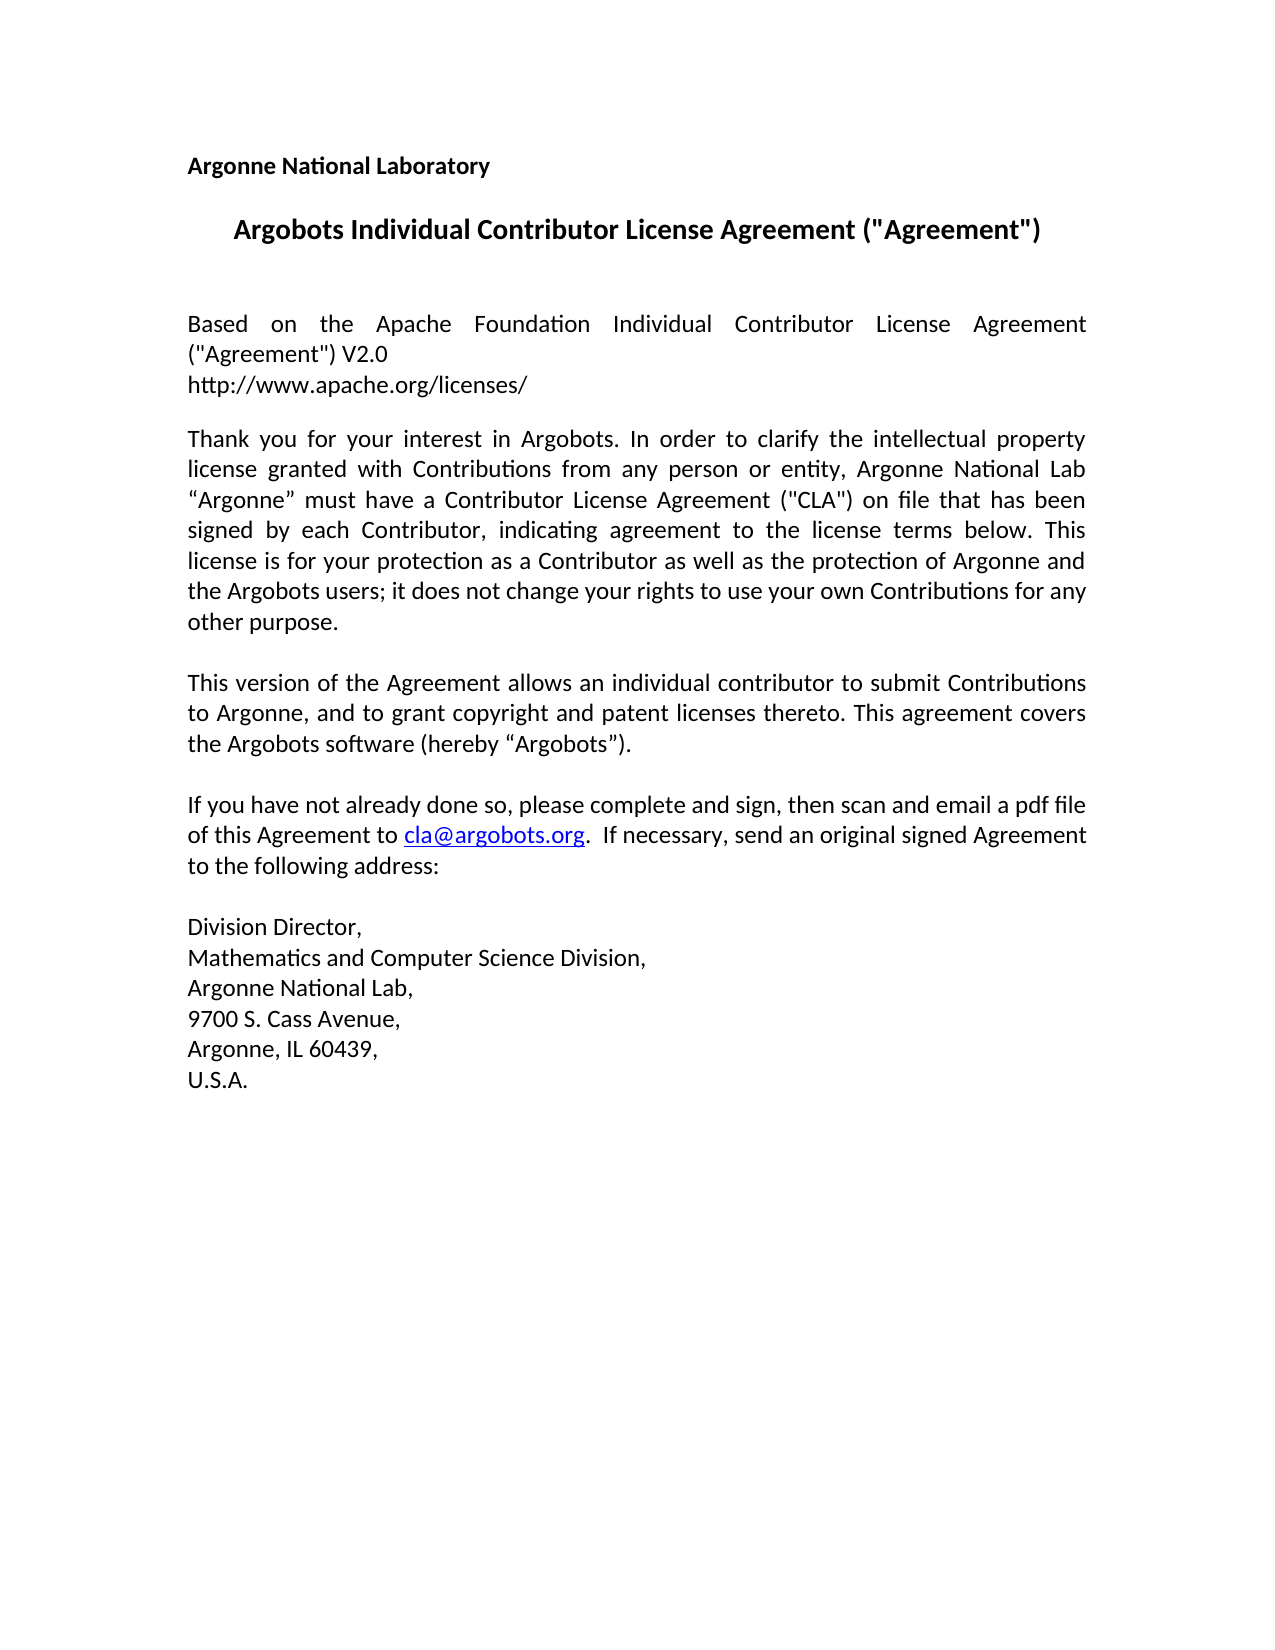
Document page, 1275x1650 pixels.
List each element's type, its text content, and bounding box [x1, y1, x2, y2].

text http://www.apache.org/licenses/ [187, 369, 1087, 399]
text Based on the Apache Foundation Individual Contributor License Agreement ("Agreement") V2.0 [187, 308, 1087, 369]
text Argonne National Laboratory [187, 150, 1087, 181]
text Thank you for your interest in Argobots. In order to clarify the intellectual property license granted with Contributions from any person or entity, Argonne National Lab “Argonne” must have a Contributor License Agreement ("CLA") on file that has been signed by each Contributor, indicating agreement to the license terms below. This license is for your protection as a Contributor as well as the protection of Argonne and the Argobots users; it does not change your rights to use your own Contributions for any other purpose. [187, 423, 1087, 637]
text This version of the Agreement allows an individual contributor to submit Contributions to Argonne, and to grant copyright and patent licenses thereto. This agreement covers the Argobots software (hereby “Argobots”). [187, 667, 1087, 759]
text If you have not already done so, please complete and sign, then scan and email a pdf file of this Agreement to cla@argobots.org. If necessary, send an original signed Agreement to the following address: [187, 789, 1087, 881]
text Division Director, [187, 911, 1087, 942]
text Argonne National Lab, [187, 972, 1087, 1003]
text Mathematics and Computer Science Division, [187, 942, 1087, 972]
text U.S.A. [187, 1064, 1087, 1094]
text 9700 S. Cass Avenue, [187, 1003, 1087, 1033]
text Argonne, IL 60439, [187, 1033, 1087, 1064]
text Argobots Individual Contributor License Agreement ("Agreement") [187, 211, 1087, 247]
